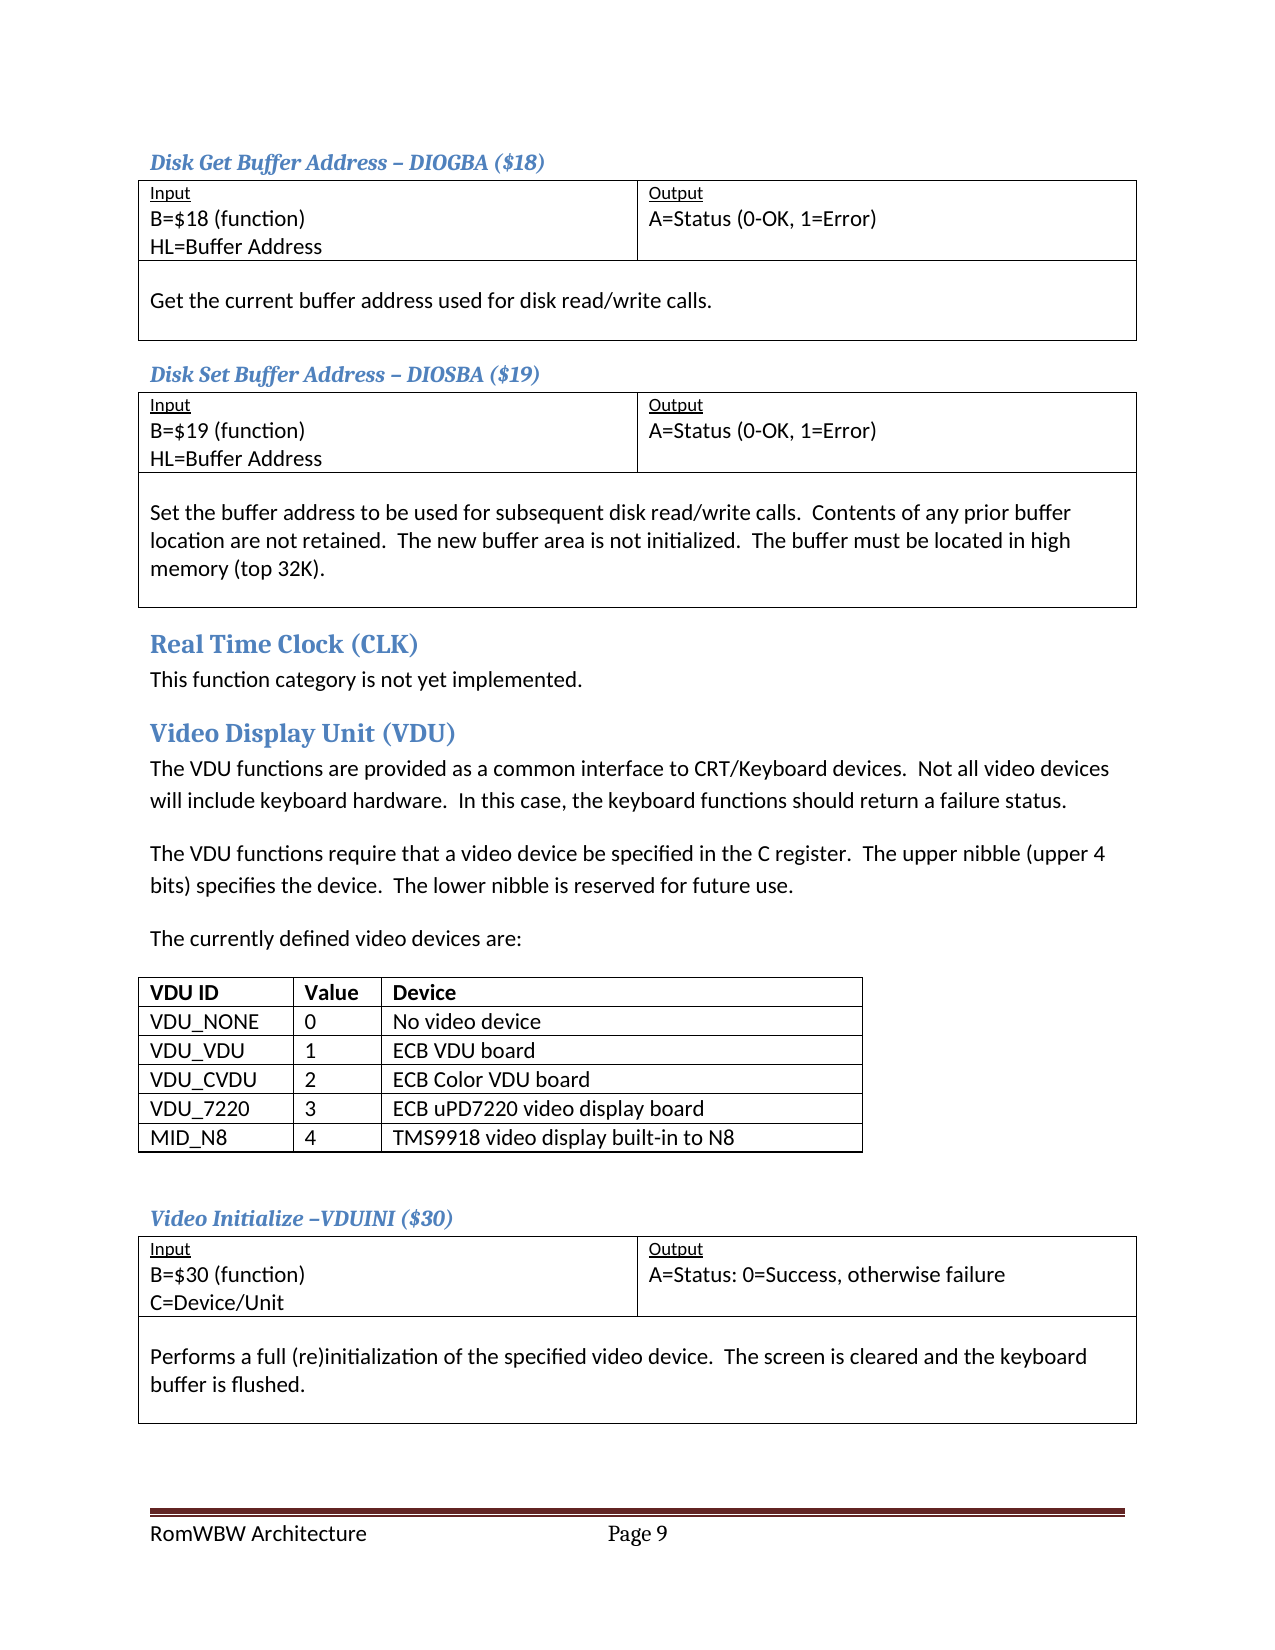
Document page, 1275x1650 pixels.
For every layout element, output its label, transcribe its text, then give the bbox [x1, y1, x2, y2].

table_header Input B=$30 (function) C=Device/Unit [139, 1237, 637, 1316]
subtitle Video Display Unit (VDU) [150, 718, 1125, 749]
table_header Output A=Status (0-OK, 1=Error) [638, 393, 1136, 472]
table_cell ECB uPD7220 video display board [382, 1094, 862, 1122]
text This function category is not yet implemented. [150, 665, 1125, 693]
table_cell 1 [294, 1036, 381, 1064]
text The currently defined video devices are: [150, 924, 1125, 952]
subtitle Disk Set Buffer Address – DIOSBA ($19) [150, 362, 1125, 388]
table_cell VDU_NONE [139, 1007, 293, 1035]
table_header Output A=Status: 0=Success, otherwise failure [638, 1237, 1136, 1316]
table_cell Get the current buffer address used for disk read/write calls. [139, 261, 1136, 340]
table_cell TMS9918 video display built-in to N8 [382, 1124, 862, 1151]
text The VDU functions are provided as a common interface to CRT/Keyboard devices. Not all video devices will include keyboard hardware. In this case, the keyboard functions should return a failure status. [150, 754, 1125, 814]
subtitle Video Initialize –VDUINI ($30) [150, 1206, 1125, 1232]
table_cell Performs a full (re)initialization of the specified video device. The screen is cleared and the keyboard buffer is flushed. [139, 1317, 1136, 1423]
table_cell 2 [294, 1065, 381, 1093]
subtitle Disk Get Buffer Address – DIOGBA ($18) [150, 150, 1125, 176]
table_cell VDU_7220 [139, 1094, 293, 1122]
table_cell ECB VDU board [382, 1036, 862, 1064]
table_cell ECB Color VDU board [382, 1065, 862, 1093]
table_cell MID_N8 [139, 1124, 293, 1151]
text The VDU functions require that a video device be specified in the C register. The upper nibble (upper 4 bits) specifies the device. The lower nibble is reserved for future use. [150, 839, 1125, 899]
table_cell No video device [382, 1007, 862, 1035]
table_header VDU ID [139, 978, 293, 1006]
table_header Output A=Status (0-OK, 1=Error) [638, 181, 1136, 260]
subtitle Real Time Clock (CLK) [150, 629, 1125, 660]
table_header Value [294, 978, 381, 1006]
table_header Input B=$18 (function) HL=Buffer Address [139, 181, 637, 260]
table_cell VDU_CVDU [139, 1065, 293, 1093]
table_cell VDU_VDU [139, 1036, 293, 1064]
table_cell Set the buffer address to be used for subsequent disk read/write calls. Contents of any prior buffer location are not retained. The new buffer area is not initialized. The buffer must be located in high memory (top 32K). [139, 473, 1136, 607]
table_cell 4 [294, 1124, 381, 1151]
table_header Input B=$19 (function) HL=Buffer Address [139, 393, 637, 472]
table_cell 0 [294, 1007, 381, 1035]
table_cell 3 [294, 1094, 381, 1122]
table_header Device [382, 978, 862, 1006]
